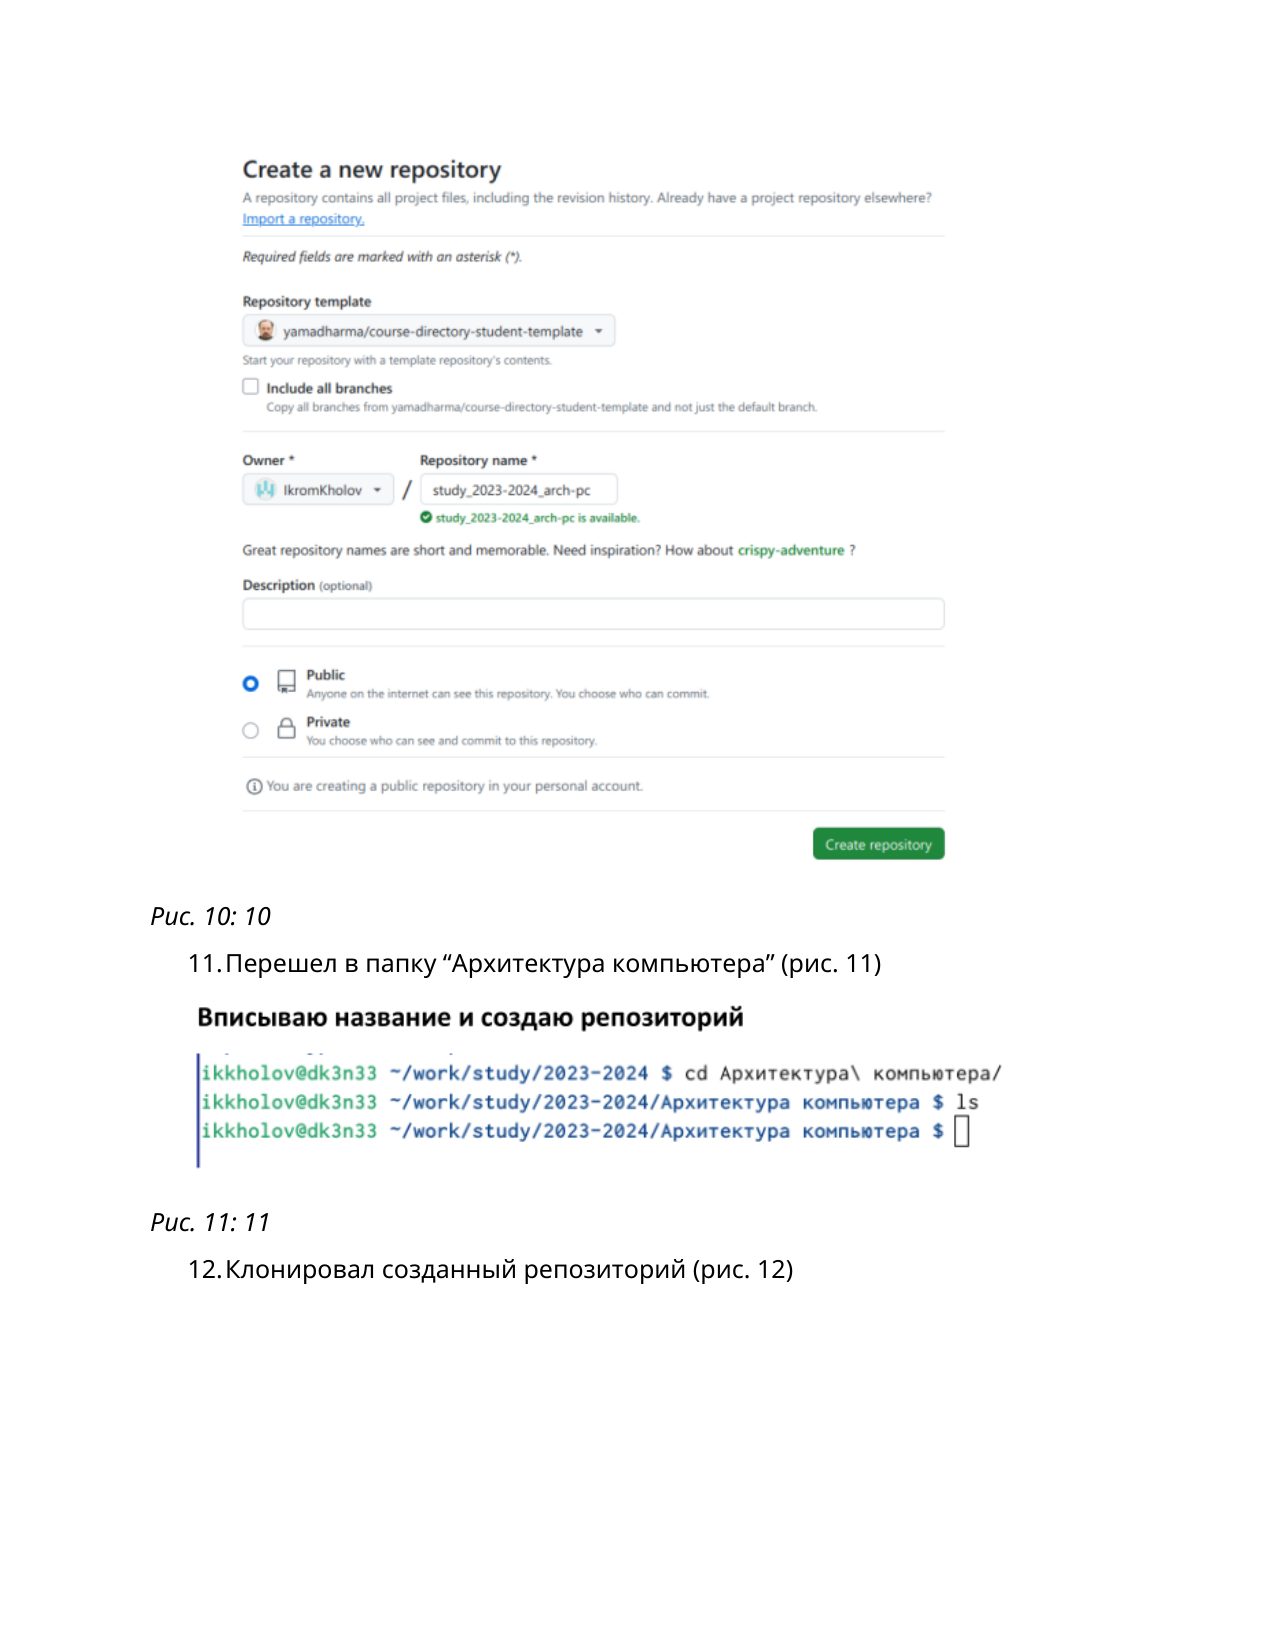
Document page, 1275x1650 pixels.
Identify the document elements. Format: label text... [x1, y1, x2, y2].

list Перешел в папку “Архитектура компьютера” (рис. 11) [187, 946, 1125, 980]
picture [168, 150, 1044, 879]
text Рис. 11: 11 [150, 1205, 1125, 1239]
picture [168, 983, 1044, 1184]
text Рис. 10: 10 [150, 899, 1125, 933]
list Клонировал созданный репозиторий (рис. 12) [187, 1251, 1125, 1285]
